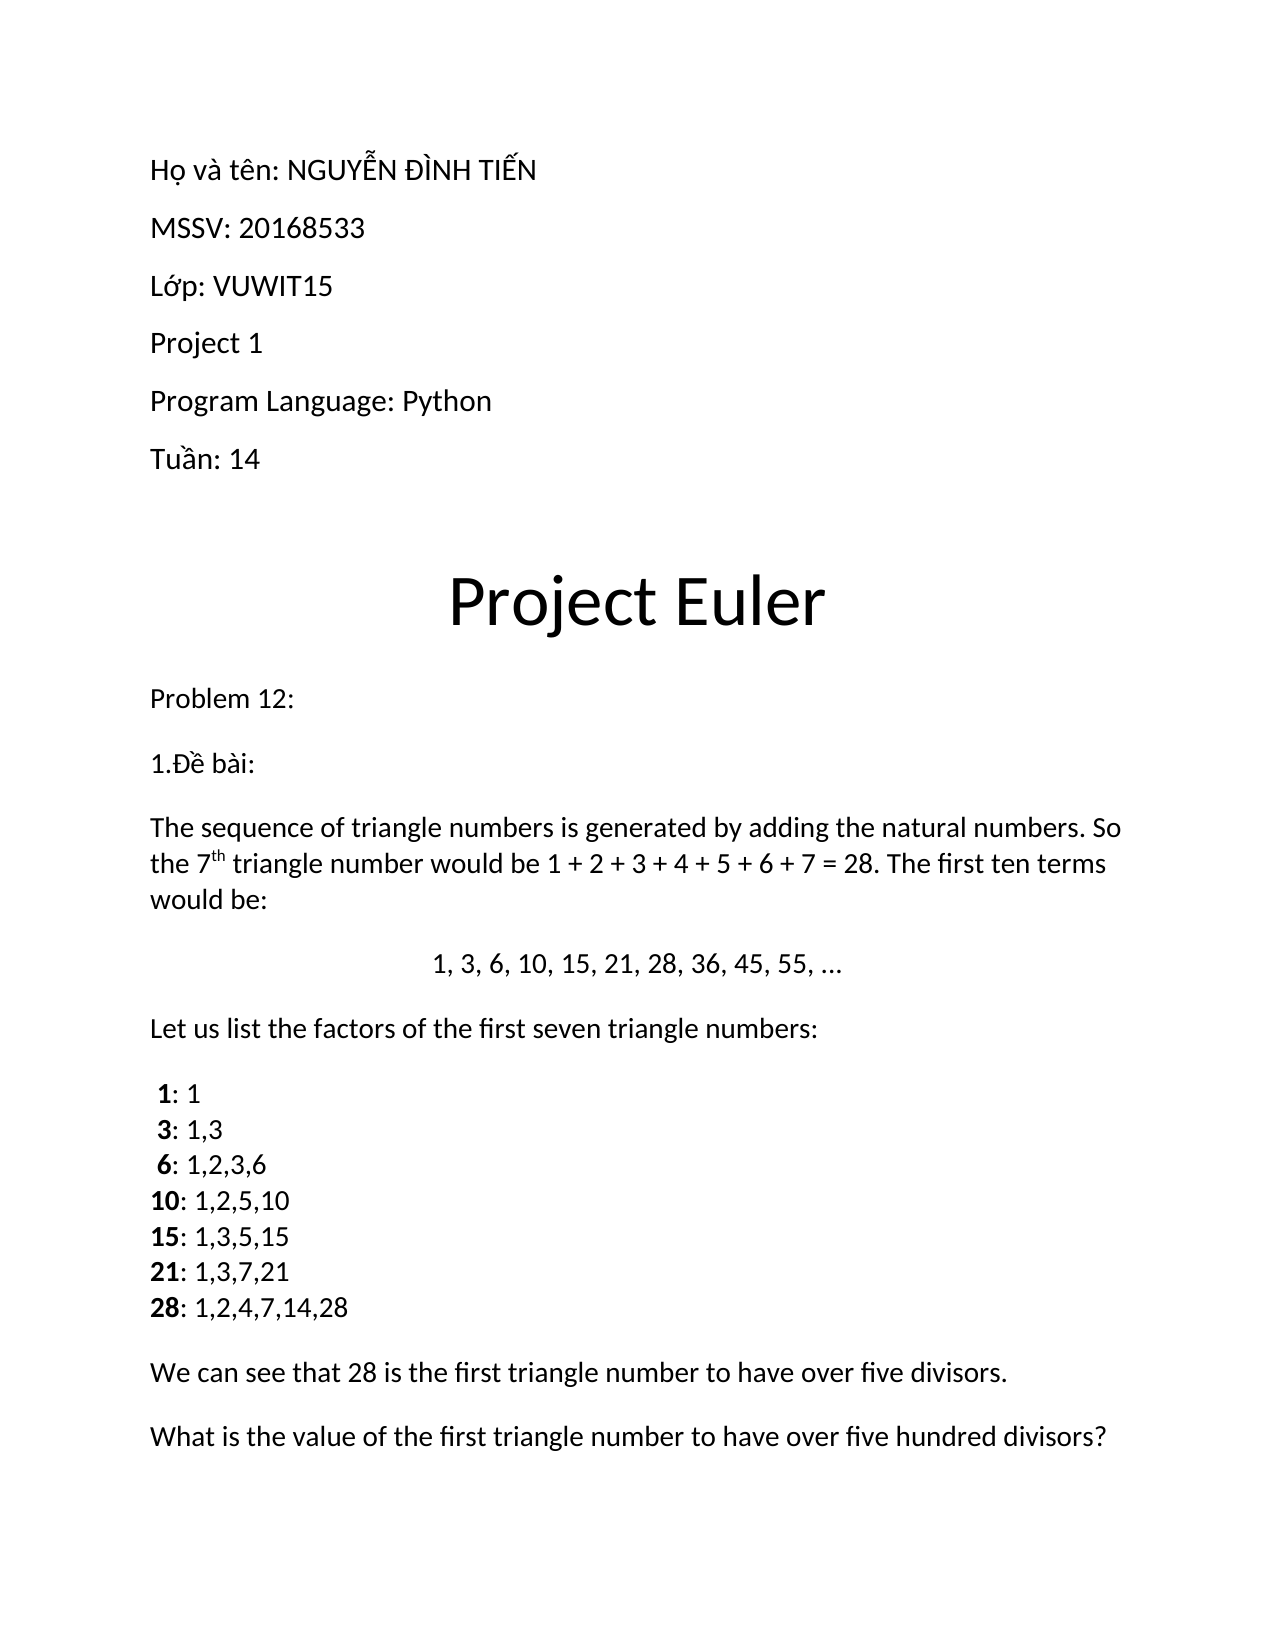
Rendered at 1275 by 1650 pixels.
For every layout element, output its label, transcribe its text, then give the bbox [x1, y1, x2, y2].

text Problem 12: [150, 680, 1125, 716]
text Họ và tên: NGUYỄN ĐÌNH TIẾN [150, 150, 1125, 188]
text 1: 1 3: 1,3 6: 1,2,3,6 10: 1,2,5,10 15: 1,3,5,15 21: 1,3,7,21 28: 1,2,4,7,14,28 [150, 1075, 1125, 1324]
text MSSV: 20168533 [150, 208, 1125, 246]
text Let us list the factors of the first seven triangle numbers: [150, 1010, 1125, 1046]
text Tuần: 14 [150, 439, 1125, 477]
text 1.Đề bài: [150, 745, 1125, 780]
text 1, 3, 6, 10, 15, 21, 28, 36, 45, 55, ... [150, 946, 1125, 981]
text Project Euler [150, 555, 1125, 644]
text Project 1 [150, 323, 1125, 362]
text We can see that 28 is the first triangle number to have over five divisors. [150, 1354, 1125, 1389]
text The sequence of triangle numbers is generated by adding the natural numbers. So the 7th triangle number would be 1 + 2 + 3 + 4 + 5 + 6 + 7 = 28. The first ten terms would be: [150, 809, 1125, 916]
text What is the value of the first triangle number to have over five hundred divisors? [150, 1418, 1125, 1454]
text Lớp: VUWIT15 [150, 266, 1125, 304]
text Program Language: Python [150, 381, 1125, 419]
